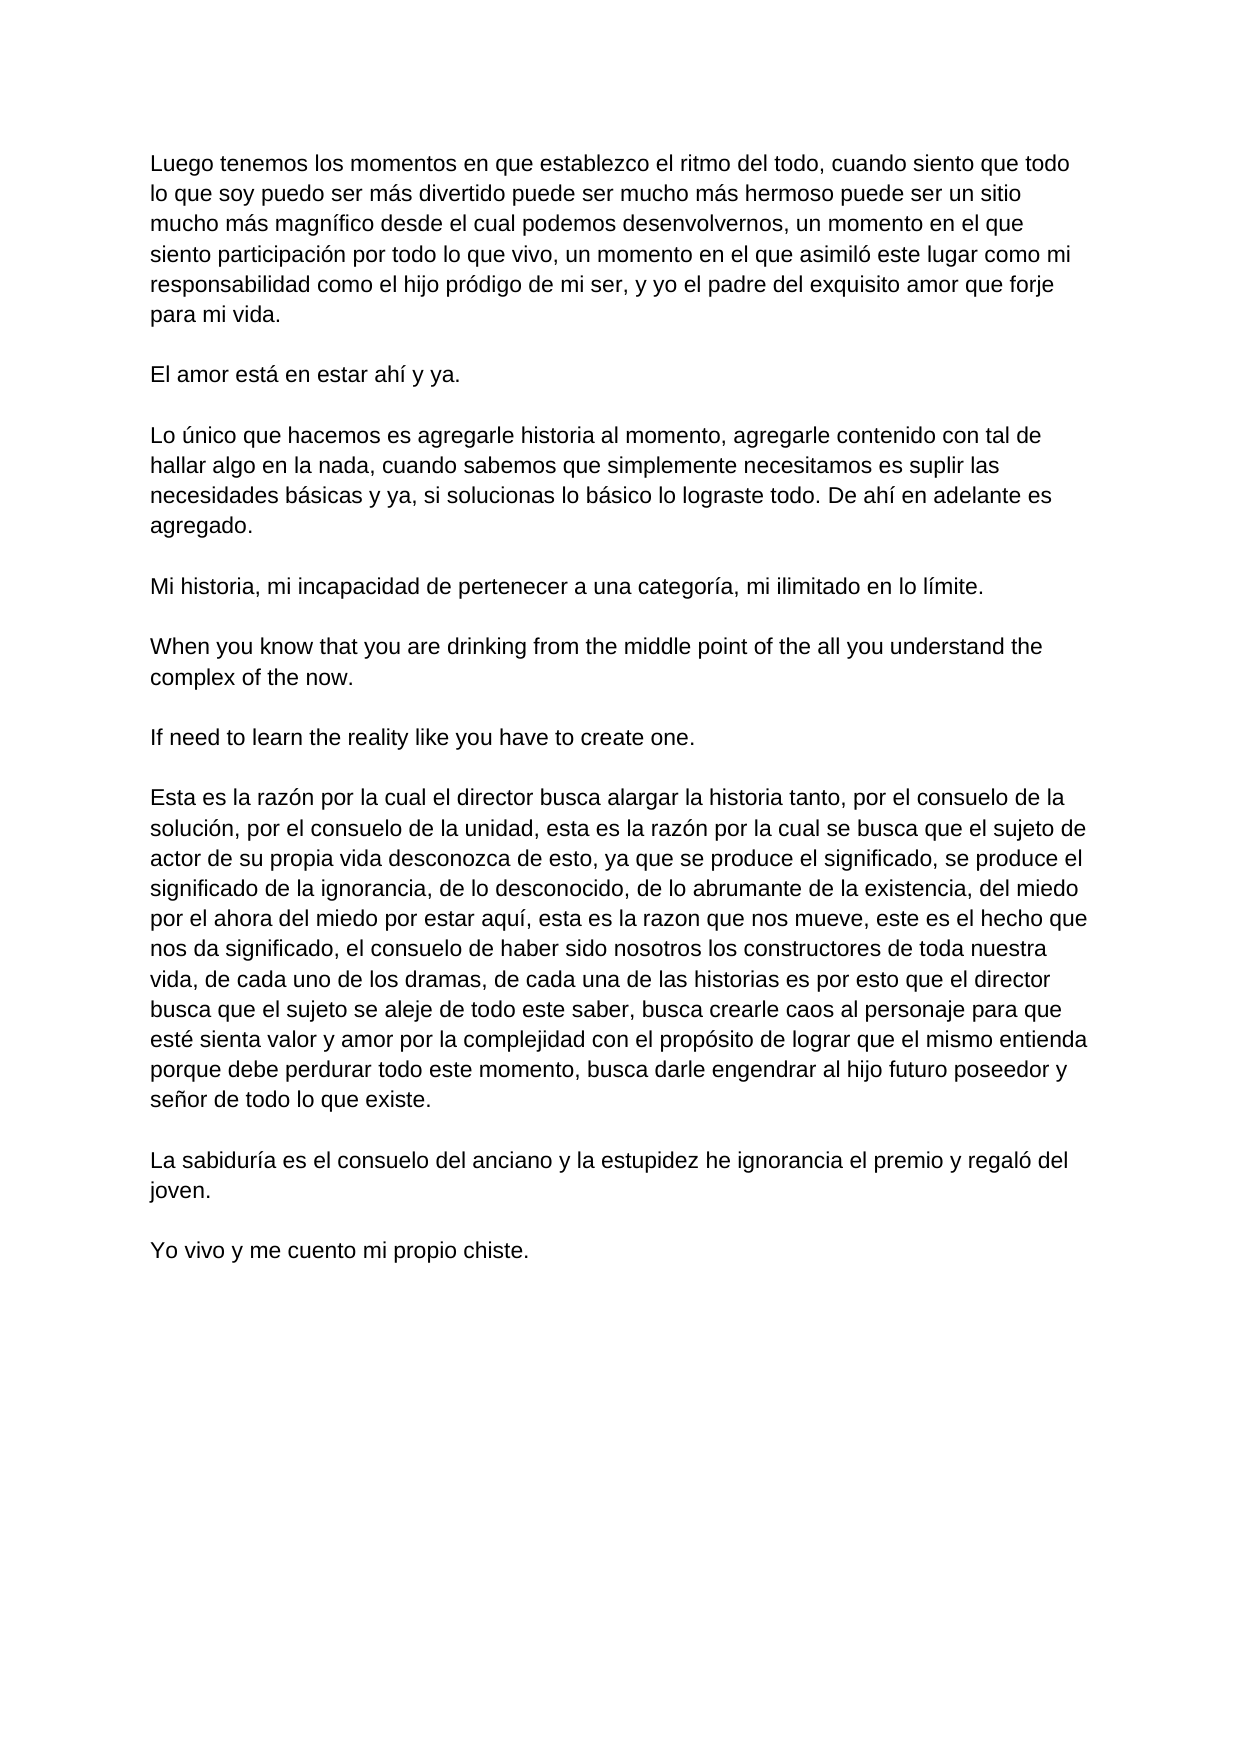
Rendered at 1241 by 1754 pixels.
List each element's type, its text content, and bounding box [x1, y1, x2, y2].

text La sabiduría es el consuelo del anciano y la estupidez he ignorancia el premio y regaló del joven. [150, 1147, 1090, 1203]
text Esta es la razón por la cual el director busca alargar la historia tanto, por el consuelo de la solución, por el consuelo de la unidad, esta es la razón por la cual se busca que el sujeto de actor de su propia vida desconozca de esto, ya que se produce el significado, se produce el significado de la ignorancia, de lo desconocido, de lo abrumante de la existencia, del miedo por el ahora del miedo por estar aquí, esta es la razon que nos mueve, este es el hecho que nos da significado, el consuelo de haber sido nosotros los constructores de toda nuestra vida, de cada uno de los dramas, de cada una de las historias es por esto que el director busca que el sujeto se aleje de todo este saber, busca crearle caos al personaje para que esté sienta valor y amor por la complejidad con el propósito de lograr que el mismo entienda porque debe perdurar todo este momento, busca darle engendrar al hijo futuro poseedor y señor de todo lo que existe. [150, 784, 1090, 1113]
text If need to learn the reality like you have to create one. [150, 724, 1090, 750]
text When you know that you are drinking from the middle point of the all you understand the complex of the now. [150, 633, 1090, 690]
text Yo vivo y me cuento mi propio chiste. [150, 1237, 1090, 1264]
text El amor está en estar ahí y ya. [150, 361, 1090, 388]
text Luego tenemos los momentos en que establezco el ritmo del todo, cuando siento que todo lo que soy puedo ser más divertido puede ser mucho más hermoso puede ser un sitio mucho más magnífico desde el cual podemos desenvolvernos, un momento en el que siento participación por todo lo que vivo, un momento en el que asimiló este lugar como mi responsabilidad como el hijo pródigo de mi ser, y yo el padre del exquisito amor que forje para mi vida. [150, 150, 1090, 327]
text Lo único que hacemos es agregarle historia al momento, agregarle contenido con tal de hallar algo en la nada, cuando sabemos que simplemente necesitamos es suplir las necesidades básicas y ya, si solucionas lo básico lo lograste todo. De ahí en adelante es agregado. [150, 422, 1090, 539]
text Mi historia, mi incapacidad de pertenecer a una categoría, mi ilimitado en lo límite. [150, 573, 1090, 599]
